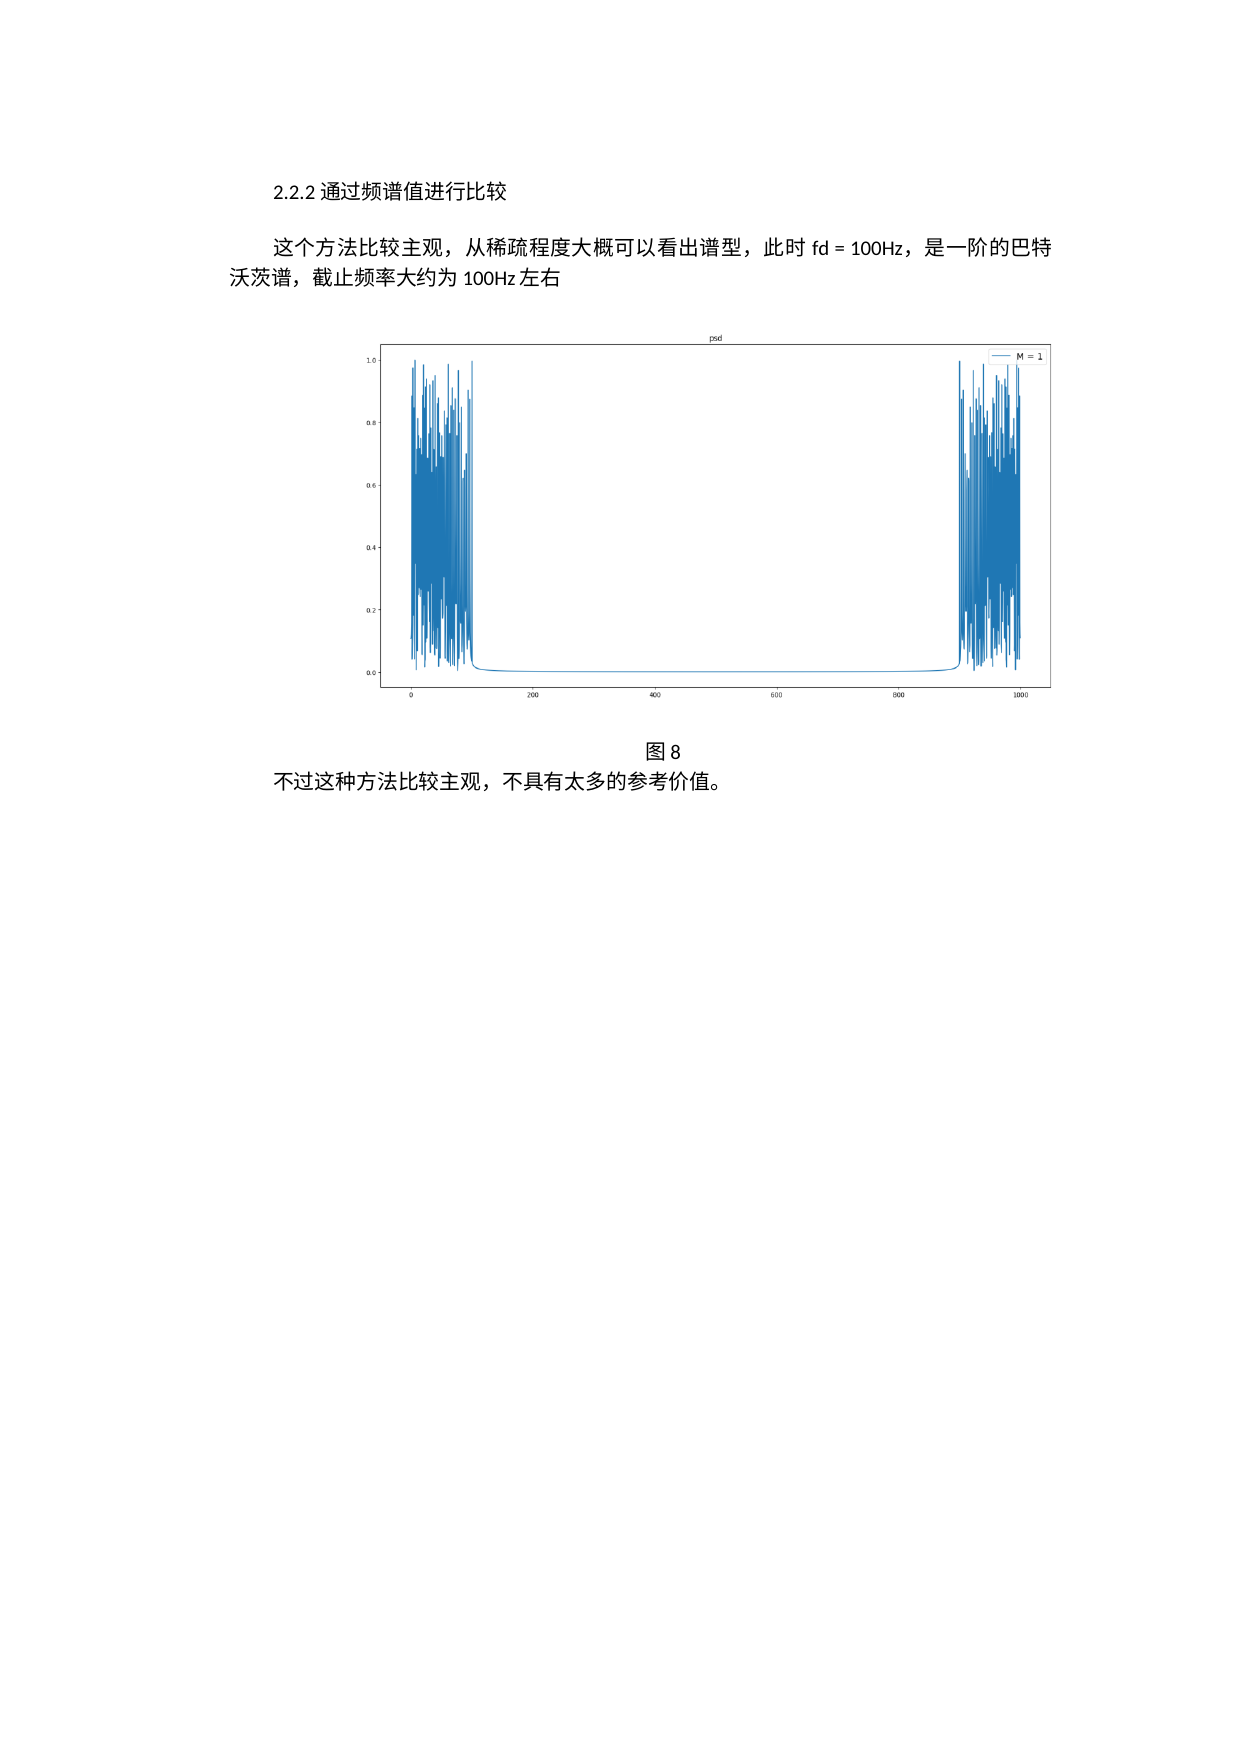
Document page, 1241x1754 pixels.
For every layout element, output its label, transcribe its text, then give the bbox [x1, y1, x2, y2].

list 2.2.2 通过频谱值进行比较 [229, 175, 1053, 206]
picture [272, 291, 1137, 736]
list 图8 [229, 735, 1053, 765]
list 不过这种方法比较主观，不具有太多的参考价值。 [229, 765, 1053, 796]
list 这个方法比较主观，从稀疏程度大概可以看出谱型，此时fd = 100Hz，是一阶的巴特沃茨谱，截止频率大约为100Hz左右 [229, 231, 1053, 291]
